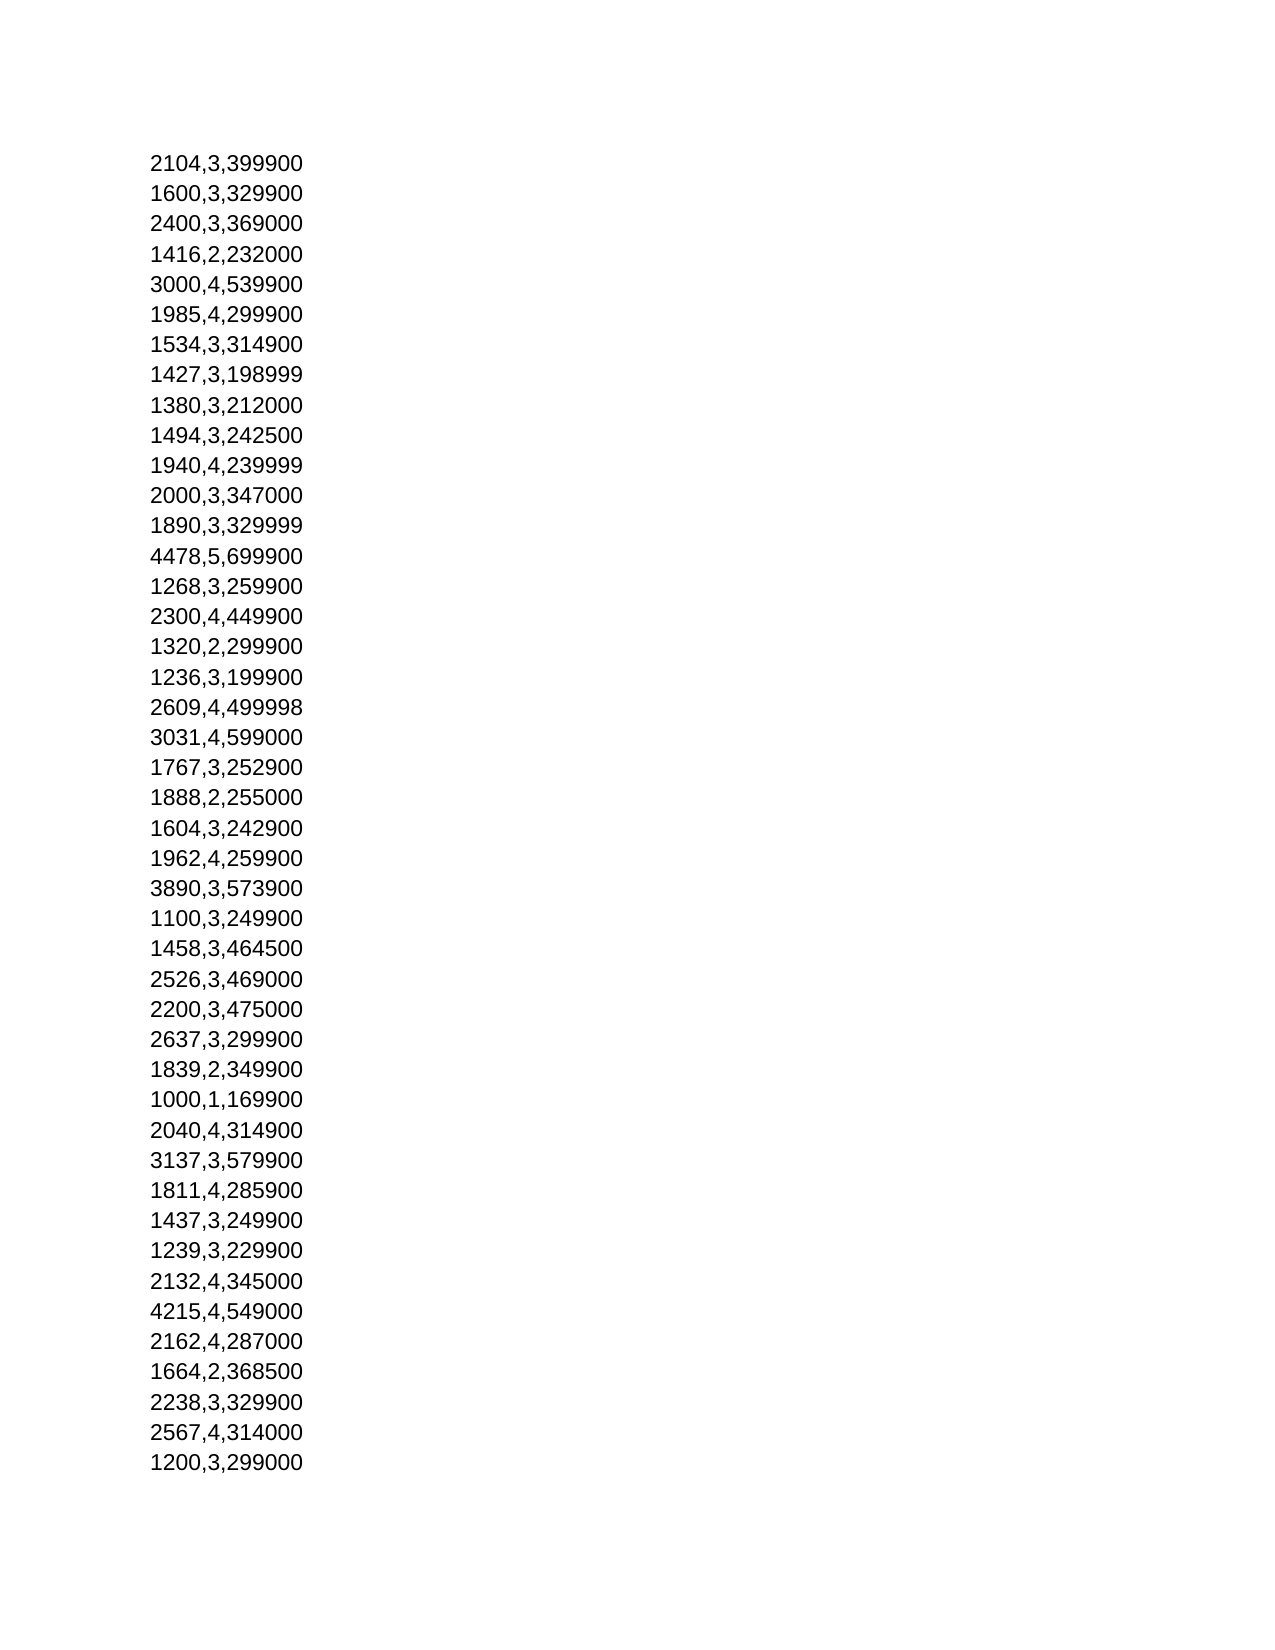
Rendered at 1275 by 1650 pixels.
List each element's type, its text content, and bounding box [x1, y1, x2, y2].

text 1604,3,242900 [150, 814, 1125, 841]
text 2400,3,369000 [150, 210, 1125, 237]
text 3031,4,599000 [150, 724, 1125, 750]
text 1888,2,255000 [150, 784, 1125, 811]
text 2238,3,329900 [150, 1388, 1125, 1415]
text 1534,3,314900 [150, 331, 1125, 358]
text 1380,3,212000 [150, 392, 1125, 418]
text 3137,3,579900 [150, 1147, 1125, 1173]
text 1962,4,259900 [150, 845, 1125, 871]
text 2637,3,299900 [150, 1026, 1125, 1052]
text 2526,3,469000 [150, 966, 1125, 992]
text 2000,3,347000 [150, 482, 1125, 509]
text 2300,4,449900 [150, 603, 1125, 629]
text 2104,3,399900 [150, 150, 1125, 176]
text 1494,3,242500 [150, 422, 1125, 448]
text 1600,3,329900 [150, 180, 1125, 207]
text 4478,5,699900 [150, 543, 1125, 569]
text 4215,4,549000 [150, 1298, 1125, 1324]
text 1100,3,249900 [150, 905, 1125, 932]
text 1239,3,229900 [150, 1237, 1125, 1264]
text 1268,3,259900 [150, 573, 1125, 599]
text 1416,2,232000 [150, 241, 1125, 267]
text 2132,4,345000 [150, 1268, 1125, 1294]
text 1000,1,169900 [150, 1086, 1125, 1113]
text 2040,4,314900 [150, 1117, 1125, 1143]
text 1320,2,299900 [150, 633, 1125, 660]
text 1664,2,368500 [150, 1358, 1125, 1385]
text 3890,3,573900 [150, 875, 1125, 901]
text 1767,3,252900 [150, 754, 1125, 781]
text 1811,4,285900 [150, 1177, 1125, 1203]
text 1427,3,198999 [150, 361, 1125, 388]
text 1458,3,464500 [150, 935, 1125, 962]
text 2567,4,314000 [150, 1419, 1125, 1445]
text 3000,4,539900 [150, 271, 1125, 297]
text 1437,3,249900 [150, 1207, 1125, 1234]
text 1200,3,299000 [150, 1449, 1125, 1475]
text 2200,3,475000 [150, 996, 1125, 1022]
text 1985,4,299900 [150, 301, 1125, 327]
text 1890,3,329999 [150, 512, 1125, 539]
text 2609,4,499998 [150, 694, 1125, 720]
text 2162,4,287000 [150, 1328, 1125, 1354]
text 1236,3,199900 [150, 663, 1125, 690]
text 1839,2,349900 [150, 1056, 1125, 1083]
text 1940,4,239999 [150, 452, 1125, 478]
